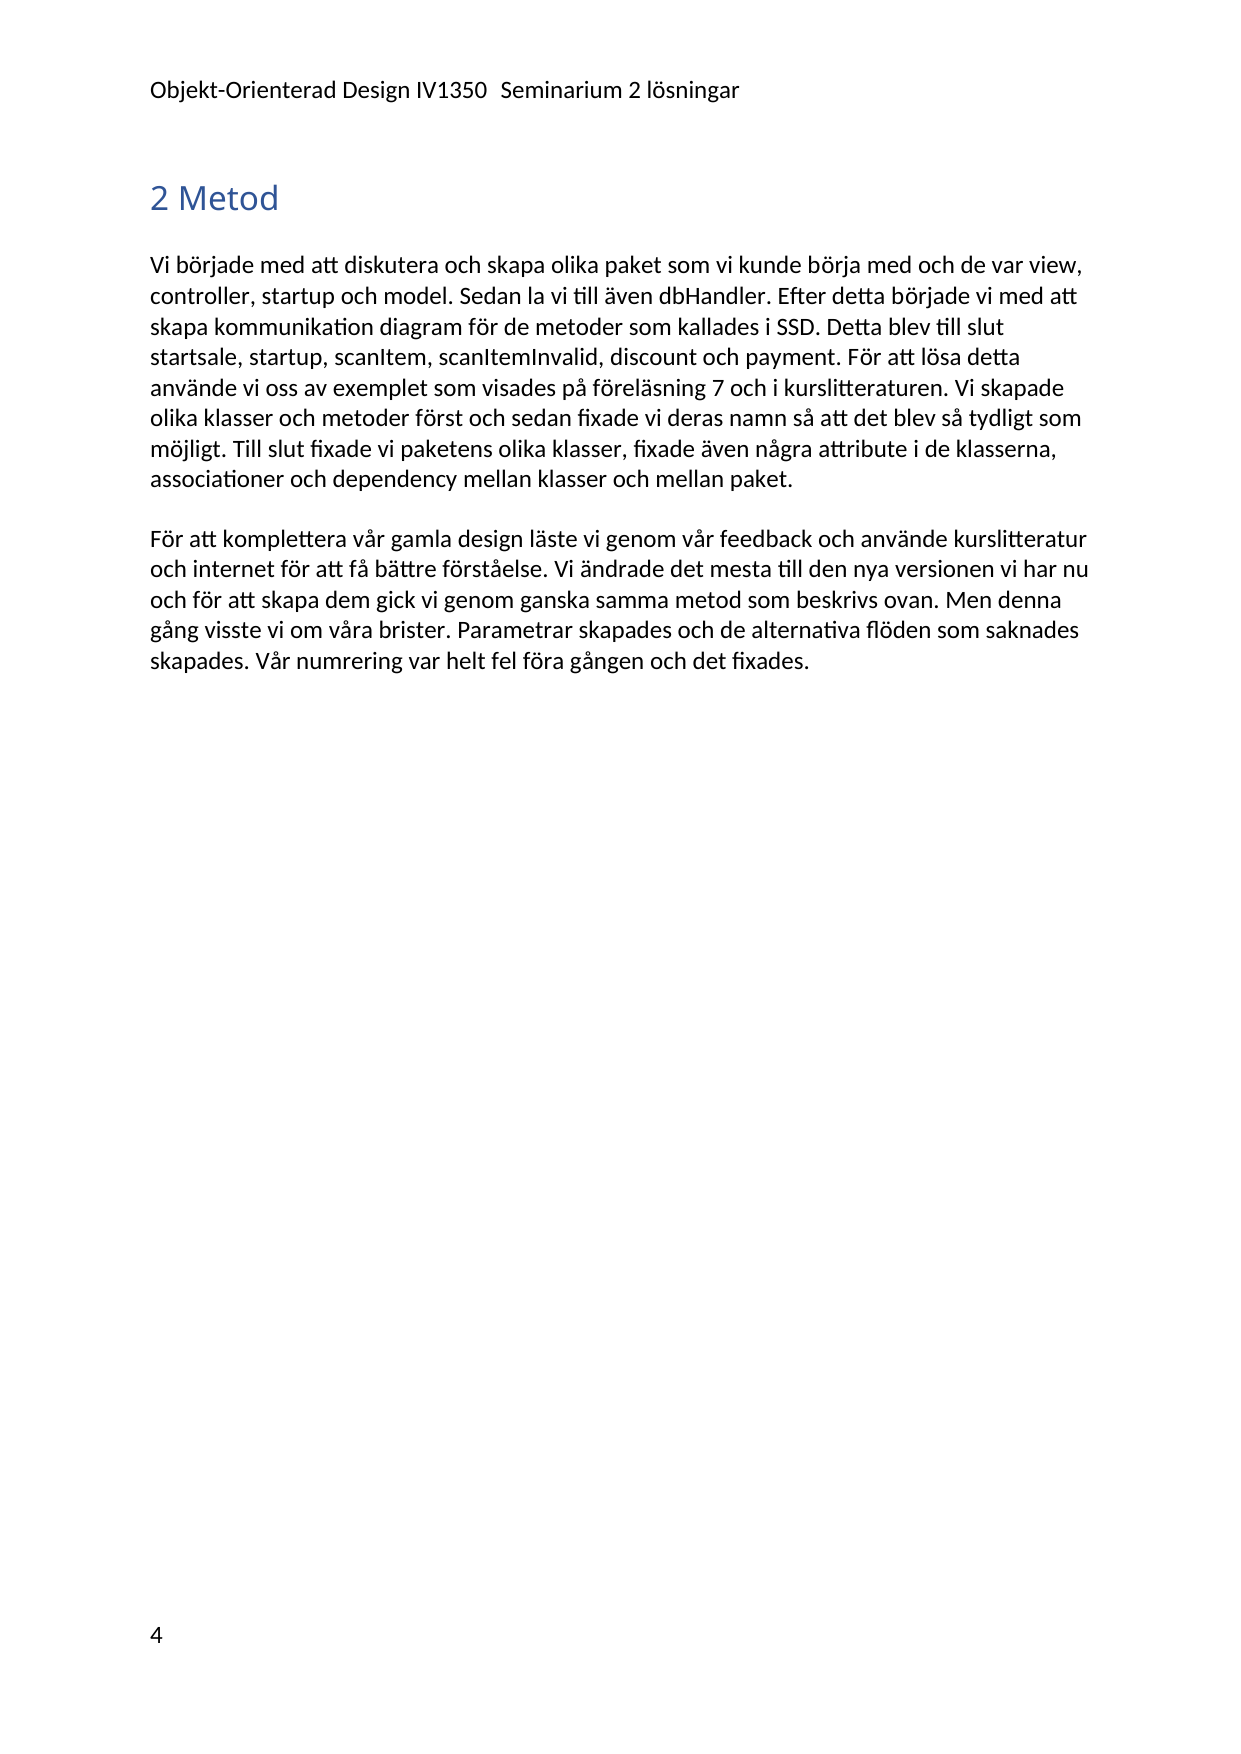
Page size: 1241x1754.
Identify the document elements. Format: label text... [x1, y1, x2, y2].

subtitle 2 Metod [150, 175, 1090, 220]
text Vi började med att diskutera och skapa olika paket som vi kunde börja med och de var view, controller, startup och model. Sedan la vi till även dbHandler. Efter detta började vi med att skapa kommunikation diagram för de metoder som kallades i SSD. Detta blev till slut startsale, startup, scanItem, scanItemInvalid, discount och payment. För att lösa detta använde vi oss av exemplet som visades på föreläsning 7 och i kurslitteraturen. Vi skapade olika klasser och metoder först och sedan fixade vi deras namn så att det blev så tydligt som möjligt. Till slut fixade vi paketens olika klasser, fixade även några attribute i de klasserna, associationer och dependency mellan klasser och mellan paket. [150, 249, 1090, 494]
text För att komplettera vår gamla design läste vi genom vår feedback och använde kurslitteratur och internet för att få bättre förståelse. Vi ändrade det mesta till den nya versionen vi har nu och för att skapa dem gick vi genom ganska samma metod som beskrivs ovan. Men denna gång visste vi om våra brister. Parametrar skapades och de alternativa flöden som saknades skapades. Vår numrering var helt fel föra gången och det fixades. [150, 523, 1090, 676]
